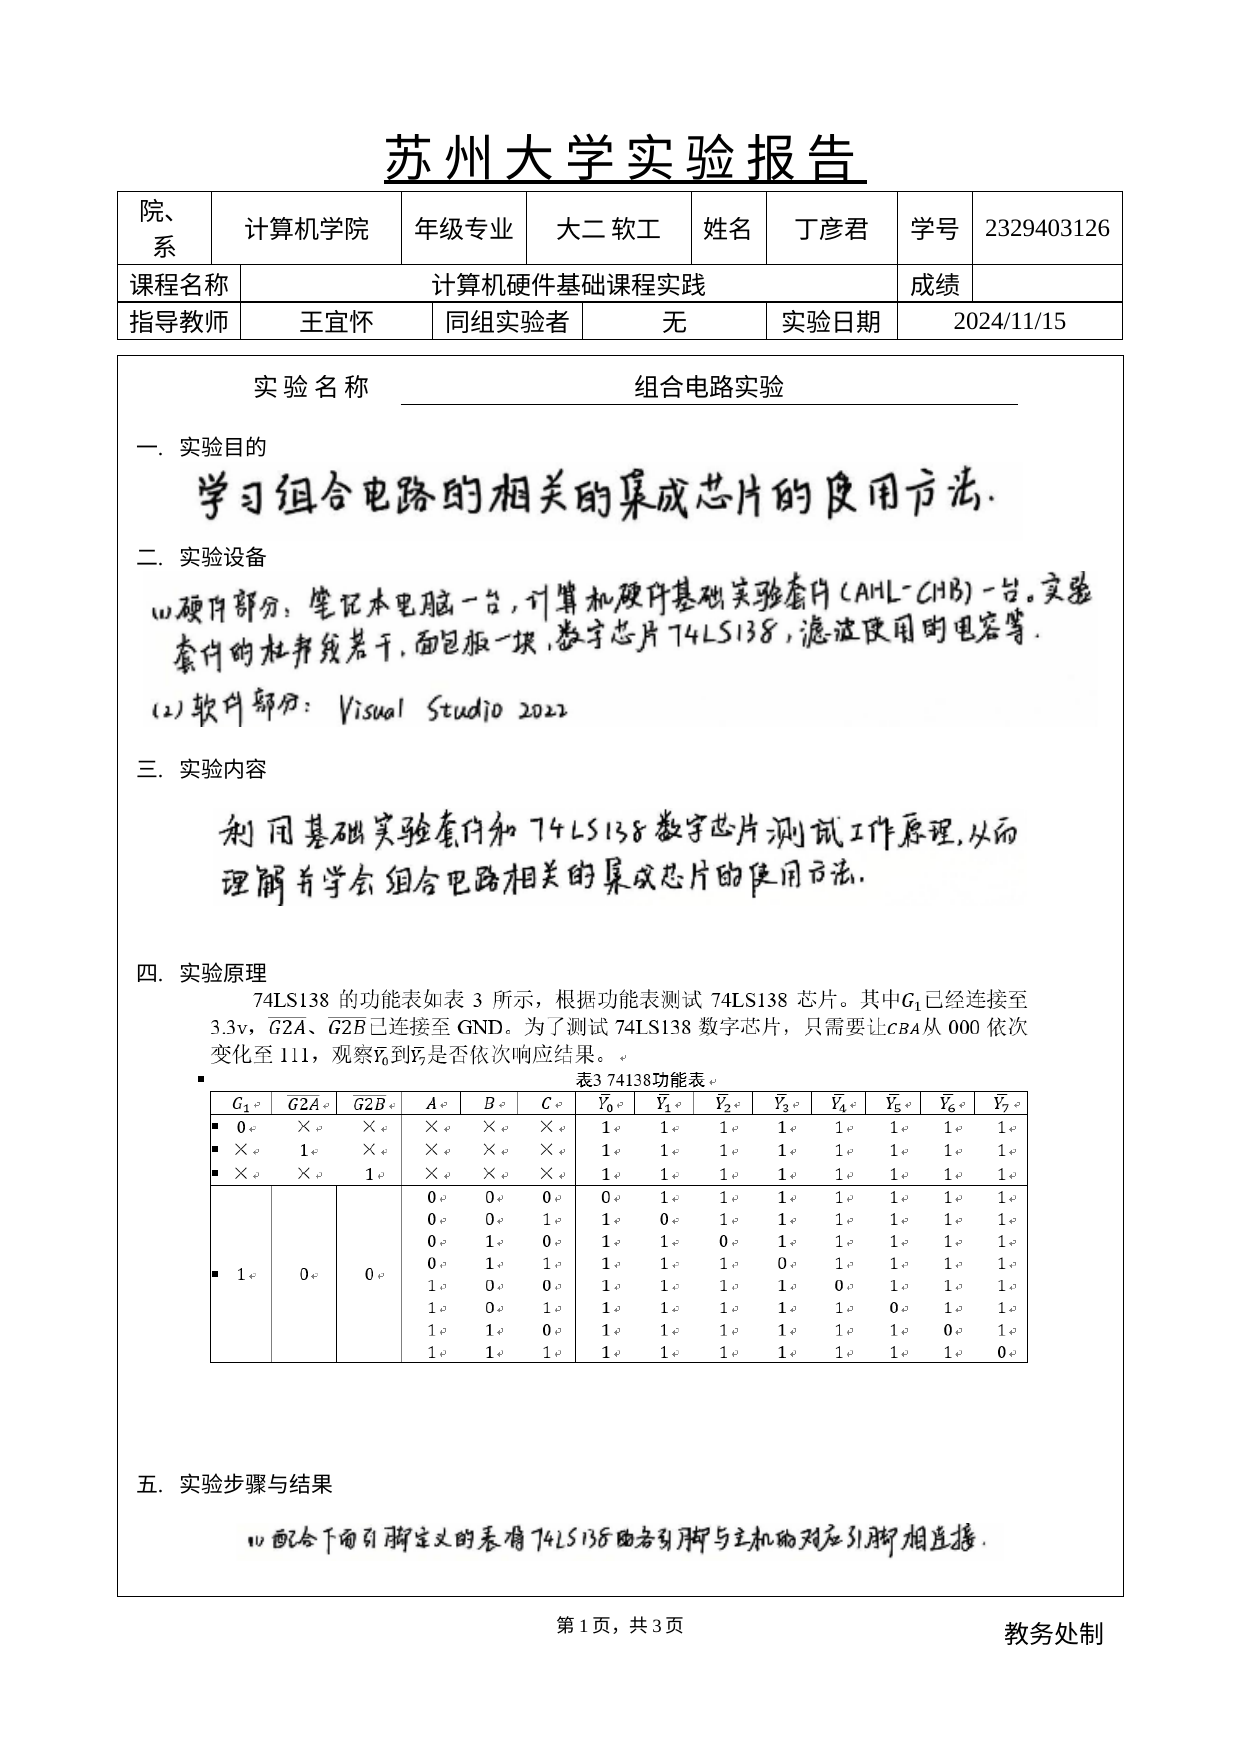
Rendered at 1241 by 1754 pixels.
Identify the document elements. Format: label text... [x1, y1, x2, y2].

table_cell 无 [583, 303, 766, 339]
table_cell 课程名称 [118, 265, 240, 301]
table_cell 实验日期 [767, 303, 897, 339]
table_cell 同组实验者 [433, 303, 582, 339]
picture [179, 987, 1032, 1366]
table_header 计算机学院 [212, 192, 401, 264]
table_header 姓名 [692, 192, 766, 264]
table_cell [973, 265, 1122, 301]
table_header 院、系 [118, 192, 211, 264]
table_cell 指导教师 [118, 303, 240, 339]
table_cell 2024/11/15 [898, 303, 1122, 339]
list 实验目的 [136, 430, 1104, 462]
list 实验设备 [136, 540, 1104, 572]
list 实验步骤与结果 [136, 1467, 1104, 1498]
picture [236, 1523, 1004, 1561]
picture [213, 808, 1028, 906]
list 实验内容 [136, 752, 1104, 783]
table_header 大二 软工 [527, 192, 691, 264]
table_header 组合电路实验 [401, 352, 1018, 404]
table_header 实 验 名 称 [222, 352, 401, 404]
table_cell 计算机硬件基础课程实践 [241, 265, 897, 301]
text 苏州大学实验报告 [136, 118, 1104, 191]
table_header 2329403126 [973, 192, 1122, 264]
table_cell 王宜怀 [241, 303, 432, 339]
table_header 年级专业 [402, 192, 526, 264]
table_cell 成绩 [898, 265, 972, 301]
table_header 丁彦君 [767, 192, 897, 264]
list 实验原理 [136, 956, 1104, 987]
picture [142, 571, 1098, 727]
picture [179, 462, 1024, 541]
table_header 学号 [898, 192, 972, 264]
